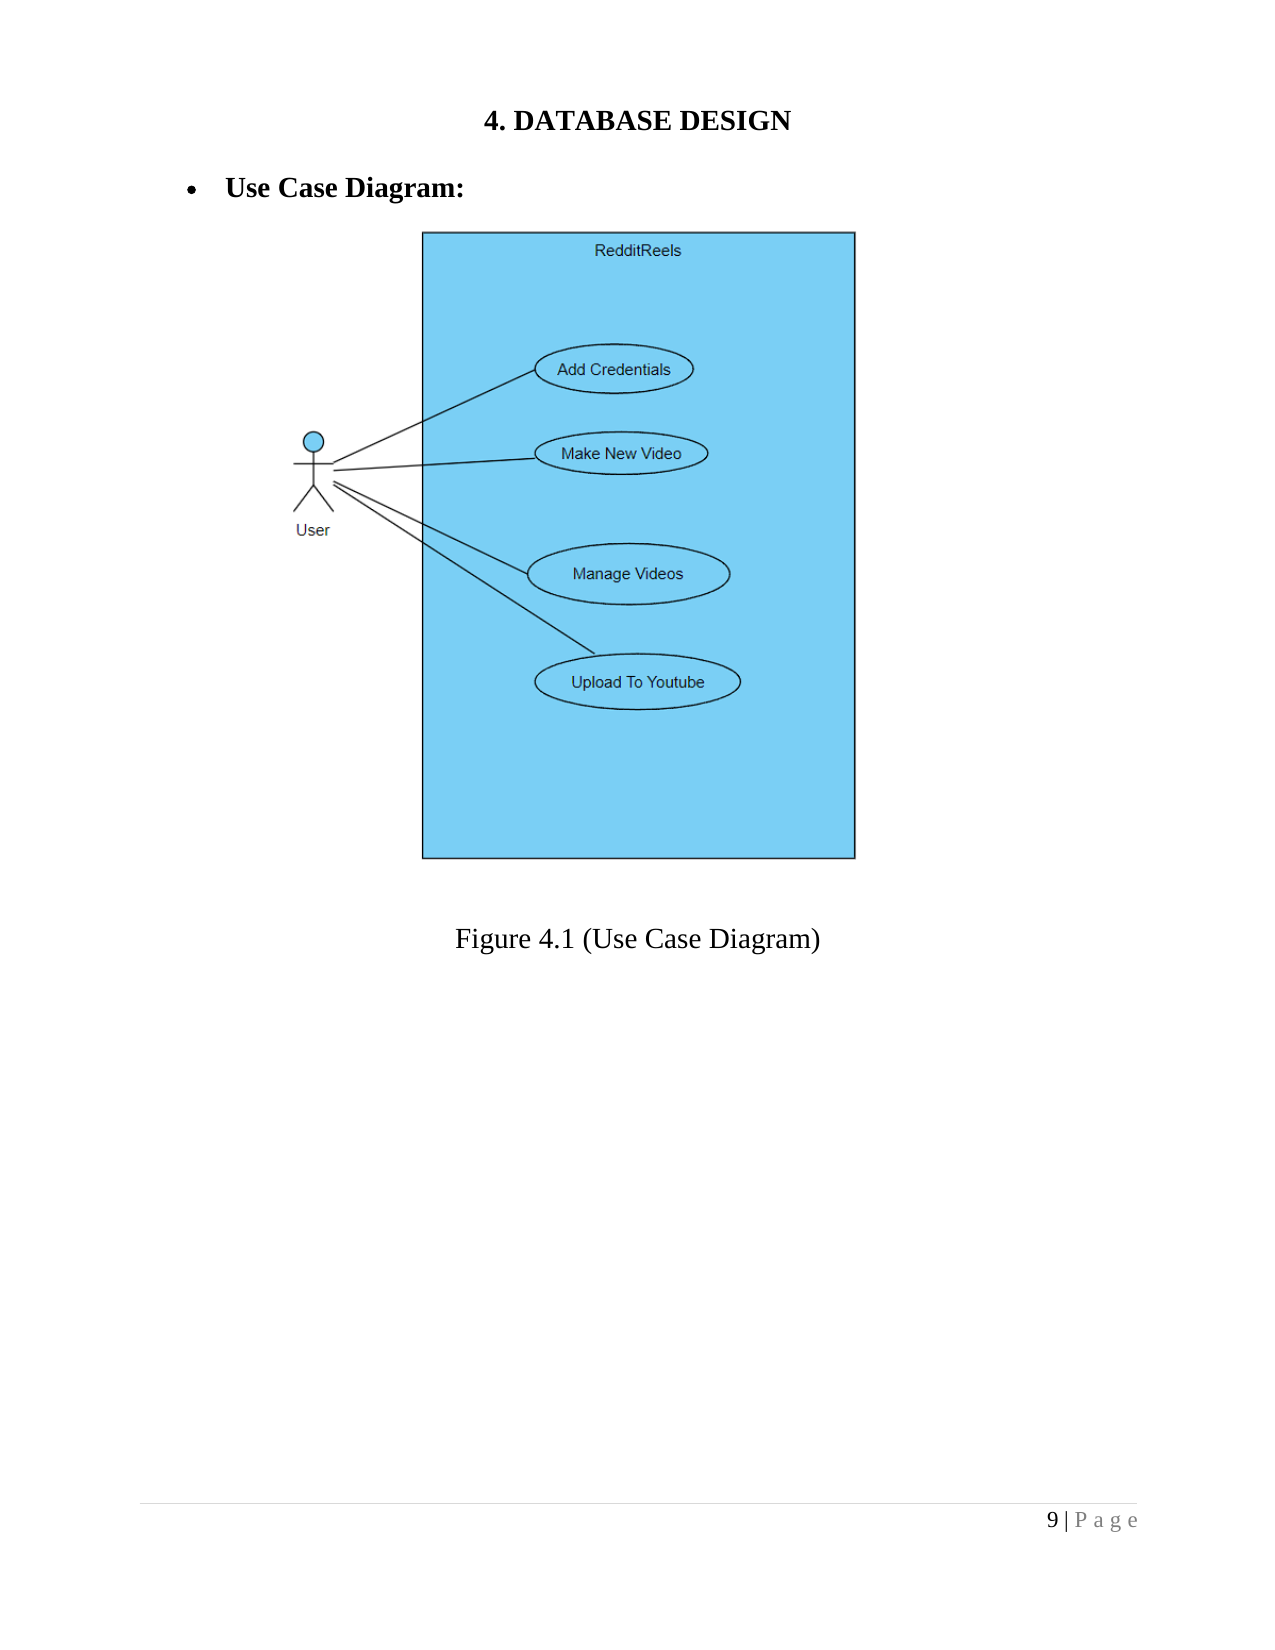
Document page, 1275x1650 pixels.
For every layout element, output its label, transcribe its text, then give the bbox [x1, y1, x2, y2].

picture [139, 205, 1138, 895]
text Figure 4.1 (Use Case Diagram) [174, 921, 1101, 954]
subtitle DATABASE DESIGN [484, 103, 1137, 137]
list Use Case Diagram: [187, 171, 1137, 204]
